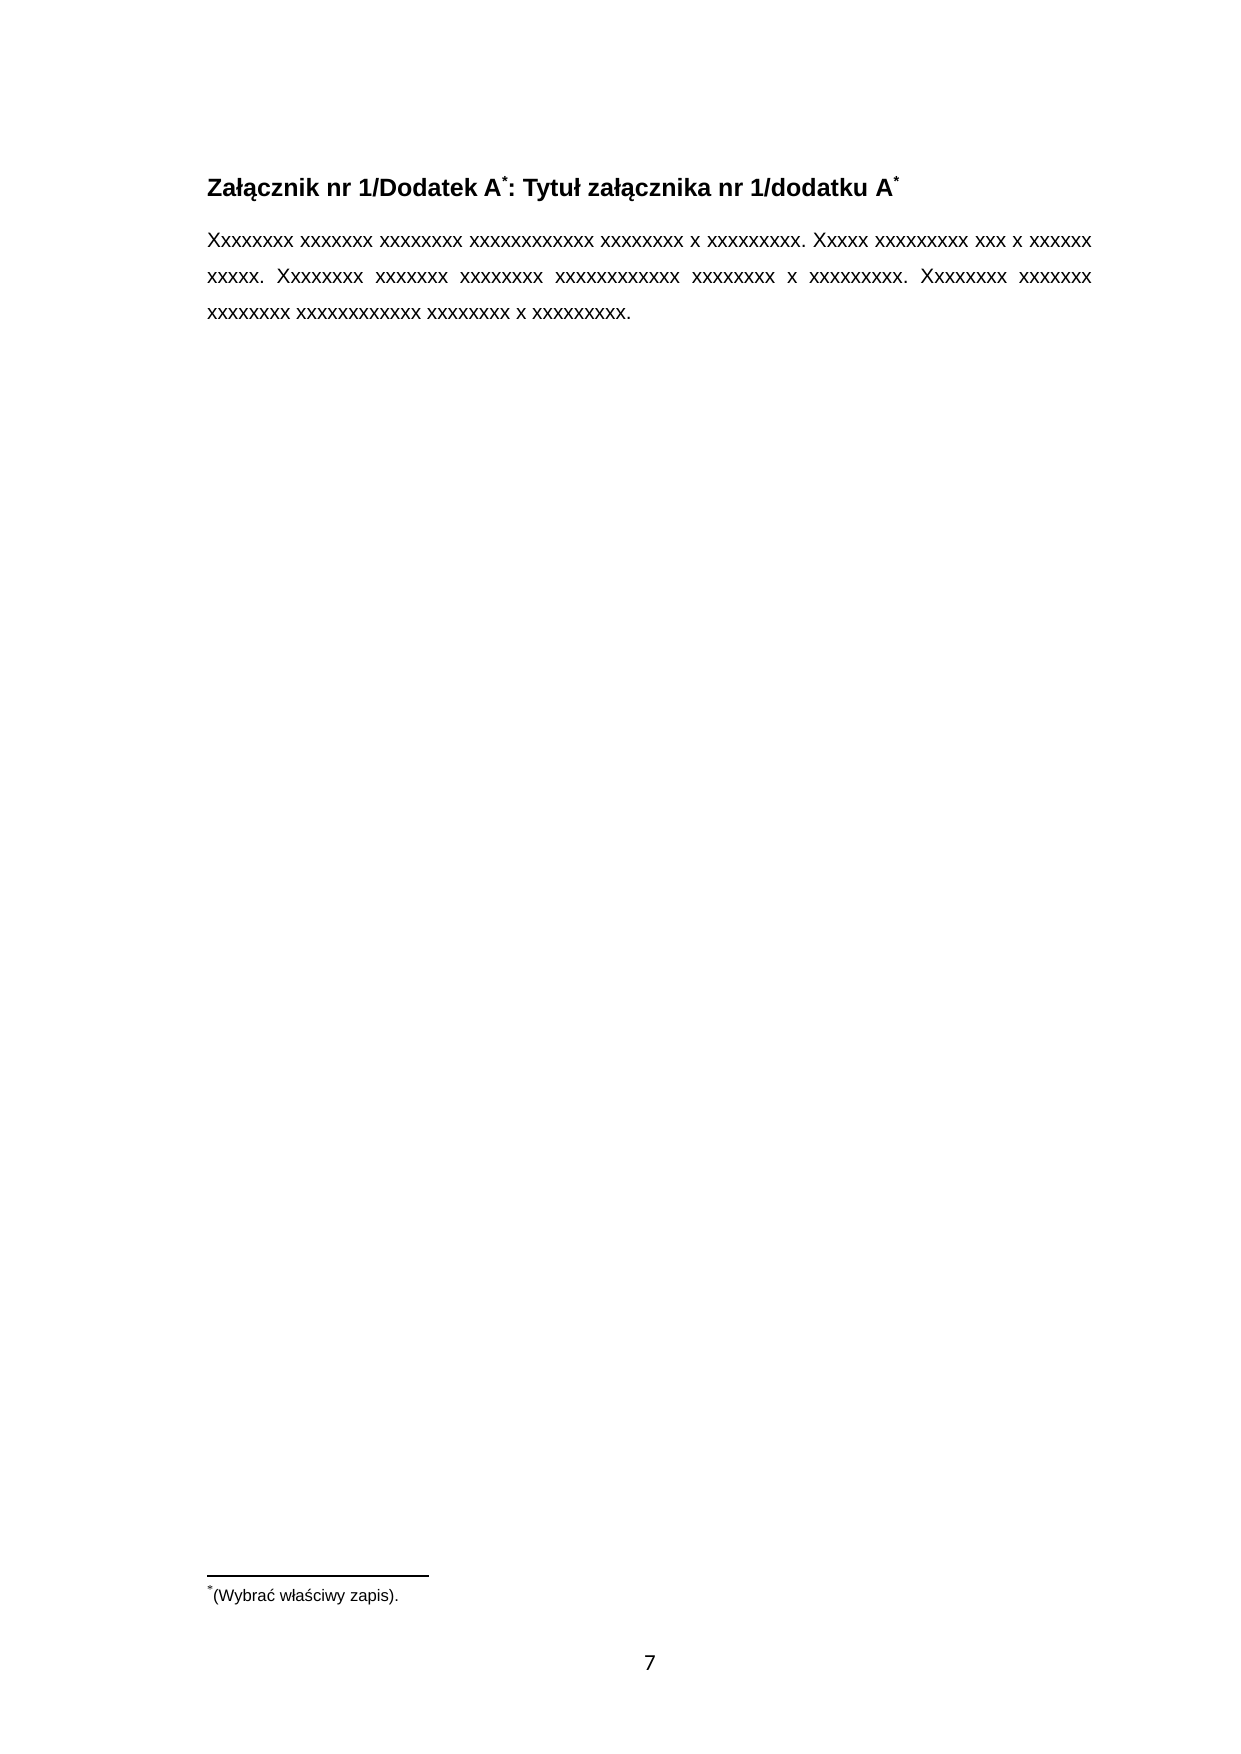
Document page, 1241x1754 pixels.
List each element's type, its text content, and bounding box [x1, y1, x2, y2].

text Xxxxxxxx xxxxxxx xxxxxxxx xxxxxxxxxxxx xxxxxxxx x xxxxxxxxx. Xxxxx xxxxxxxxx xxx x xxxxxx xxxxx. Xxxxxxxx xxxxxxx xxxxxxxx xxxxxxxxxxxx xxxxxxxx x xxxxxxxxx. Xxxxxxxx xxxxxxx xxxxxxxx xxxxxxxxxxxx xxxxxxxx x xxxxxxxxx. [207, 228, 1092, 324]
subtitle Załącznik nr 1/Dodatek A: Tytuł załącznika nr 1/dodatku A* [207, 173, 1092, 201]
